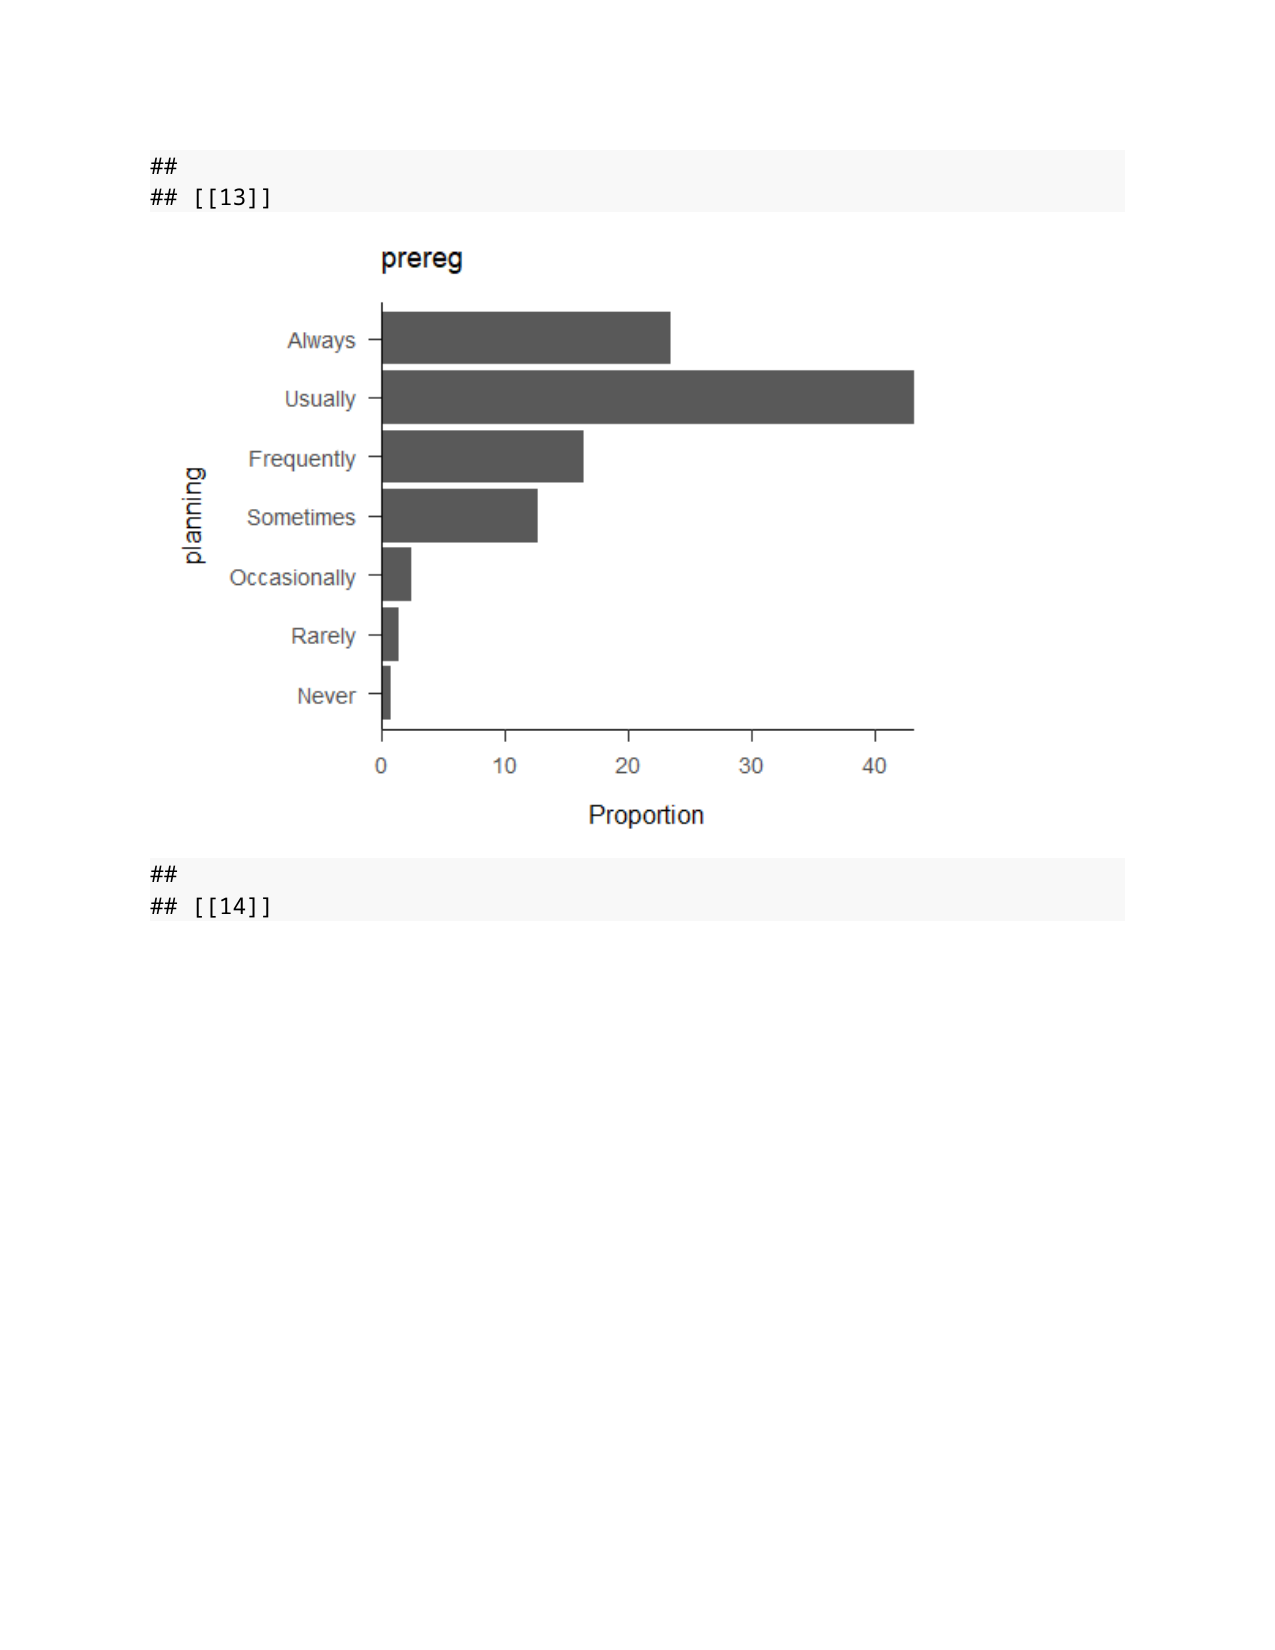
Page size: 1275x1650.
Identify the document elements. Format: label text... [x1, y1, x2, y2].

text ## ## [[14]] [150, 858, 1125, 921]
picture [168, 233, 927, 840]
text ## ## [[13]] [150, 150, 1125, 212]
